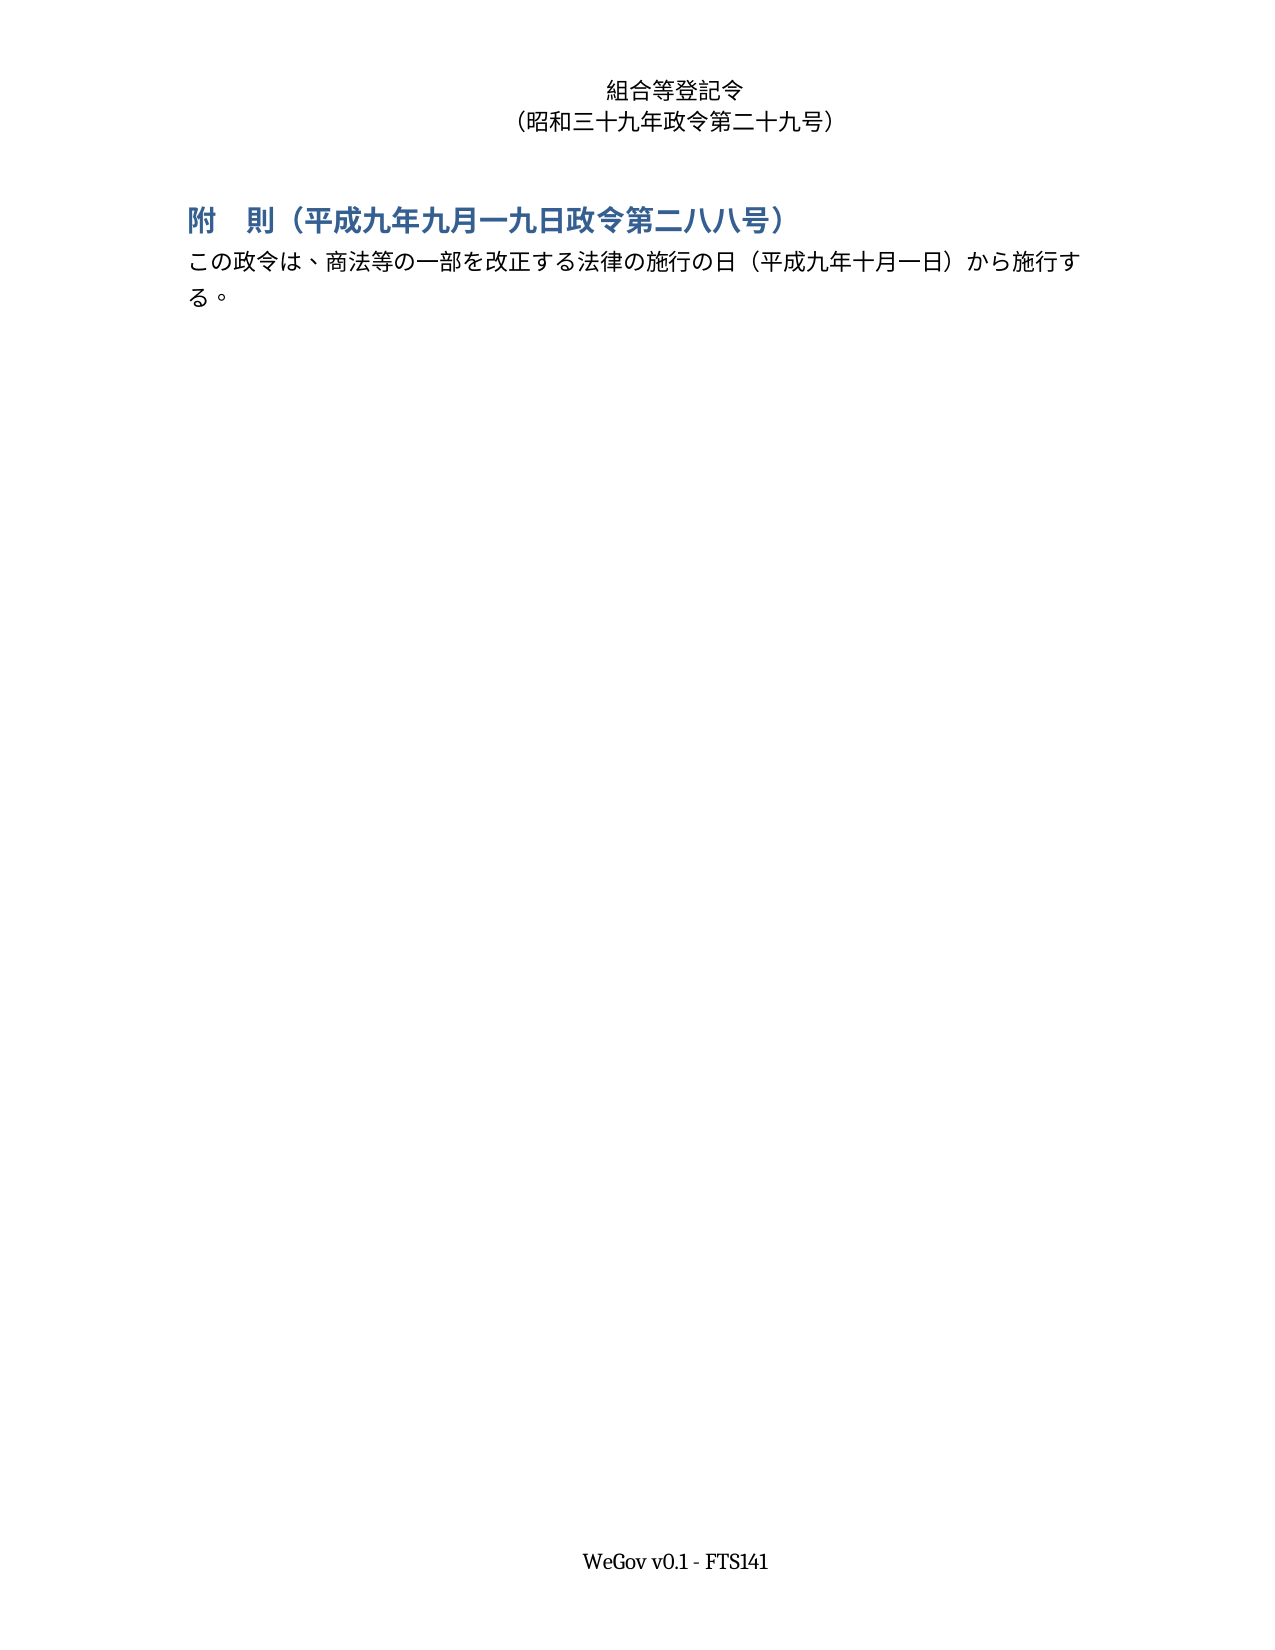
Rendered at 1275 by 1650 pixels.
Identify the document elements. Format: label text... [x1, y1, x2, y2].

subtitle 附 則（平成九年九月一九日政令第二八八号） [187, 200, 1087, 240]
text この政令は、商法等の一部を改正する法律の施行の日（平成九年十月一日）から施行する。 [187, 246, 1087, 313]
